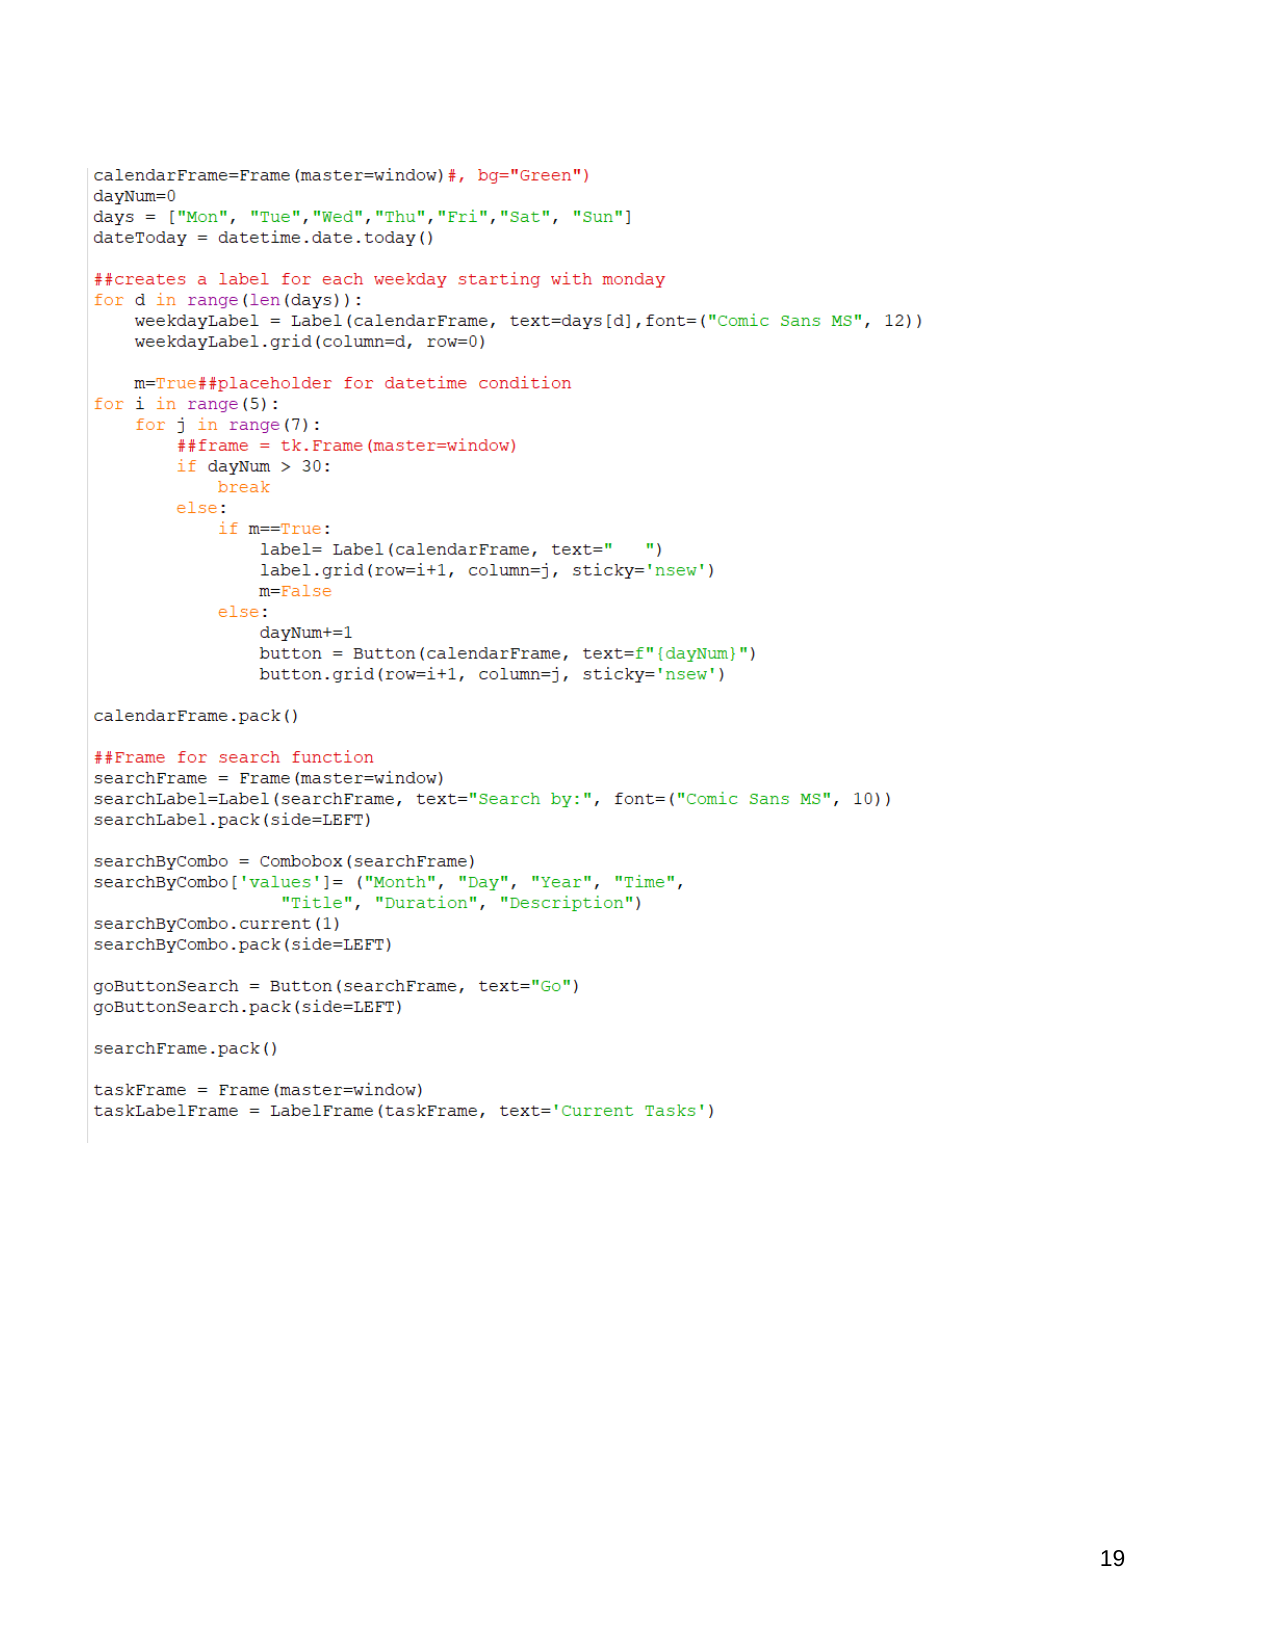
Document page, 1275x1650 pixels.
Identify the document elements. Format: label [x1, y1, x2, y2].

picture [87, 168, 1041, 1143]
